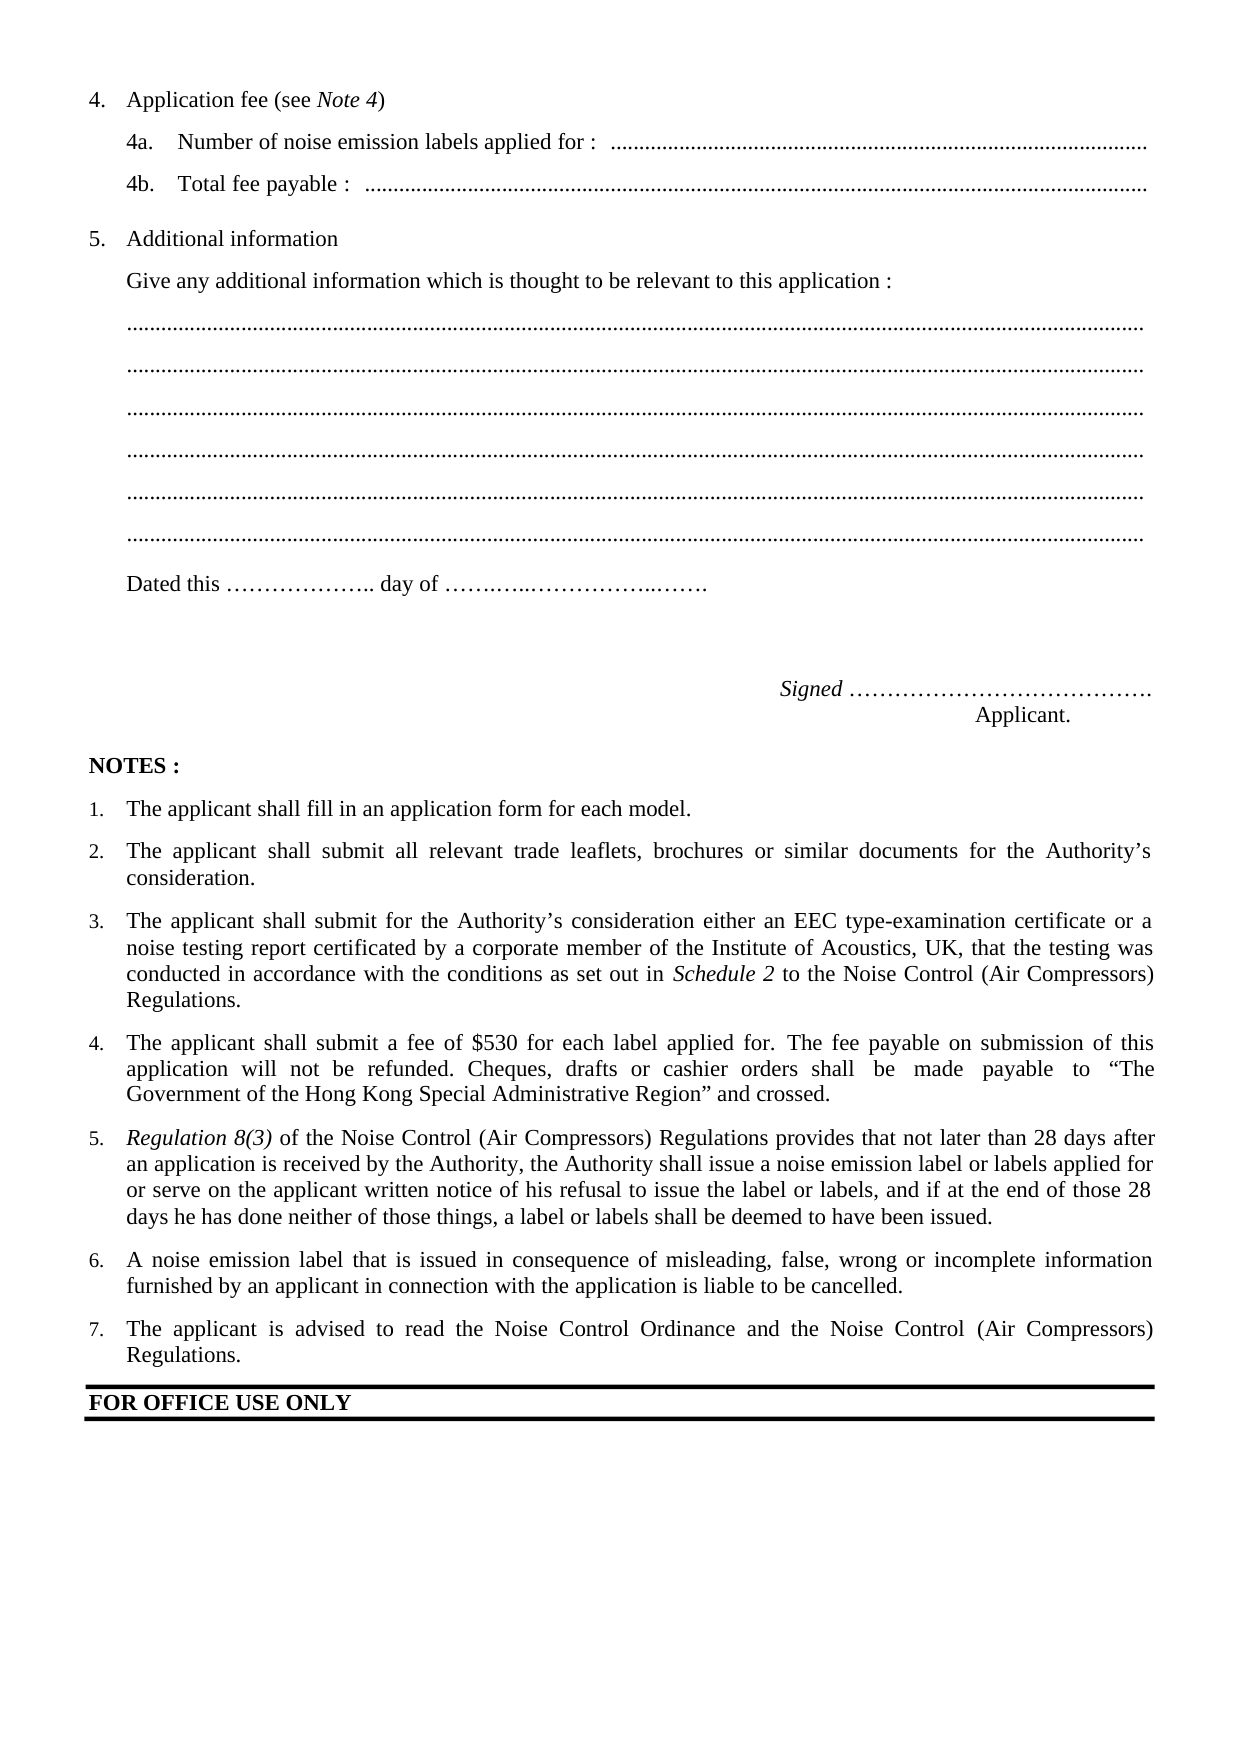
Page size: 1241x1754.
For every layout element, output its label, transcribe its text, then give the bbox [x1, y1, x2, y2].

list The applicant shall submit a fee of $530 for each label applied for. The fee payable on submission of this application will not be refunded. Cheques, drafts or cashier orders shall be made payable to “The Government of the Hong Kong Special Administrative Region” and crossed. [88, 1029, 1155, 1107]
subtitle NOTES : [89, 752, 695, 779]
text Signed …………………………………. [780, 675, 1171, 702]
text FOR OFFICE USE ONLY [89, 1381, 1171, 1416]
text .................................................................................................................................................................................. [126, 393, 1171, 420]
list Application fee (see Note 4) [89, 86, 1171, 112]
text .................................................................................................................................................................................. [126, 352, 1171, 378]
text .................................................................................................................................................................................. [126, 478, 1171, 504]
list The applicant shall submit all relevant trade leaflets, brochures or similar documents for the Authority’s [88, 838, 1171, 864]
text 4a. Number of noise emission labels applied for : .............................................................................................. [126, 128, 1171, 154]
text .................................................................................................................................................................................. [126, 520, 1171, 546]
list The applicant shall fill in an application form for each model. [88, 795, 695, 821]
text consideration. [126, 864, 1171, 890]
text 4b. Total fee payable : ......................................................................................................................................... [126, 170, 1171, 197]
text .................................................................................................................................................................................. [126, 436, 1171, 462]
list The applicant shall submit for the Authority’s consideration either an EEC type-examination certificate or a noise testing report certificated by a corporate member of the Institute of Acoustics, UK, that the testing was conducted in accordance with the conditions as set out in Schedule 2 to the Noise Control (Air Compressors) Regulations. [88, 907, 1155, 1013]
text .................................................................................................................................................................................. [126, 309, 1171, 336]
text Dated this ……………….. day of …….…..……………..……. [126, 570, 1171, 596]
list The applicant is advised to read the Noise Control Ordinance and the Noise Control (Air Compressors) Regulations. [88, 1316, 1153, 1367]
list A noise emission label that is issued in consequence of misleading, false, wrong or incomplete information furnished by an applicant in connection with the application is liable to be cancelled. [88, 1246, 1155, 1299]
list Regulation 8(3) of the Noise Control (Air Compressors) Regulations provides that not later than 28 days after an application is received by the Authority, the Authority shall issue a noise emission label or labels applied for or serve on the applicant written notice of his refusal to issue the label or labels, and if at the end of those 28 days he has done neither of those things, a label or labels shall be deemed to have been issued. [88, 1124, 1155, 1229]
text Give any additional information which is thought to be relevant to this application : [126, 267, 1171, 294]
text Applicant. [975, 702, 1171, 728]
list Additional information [89, 225, 1171, 251]
